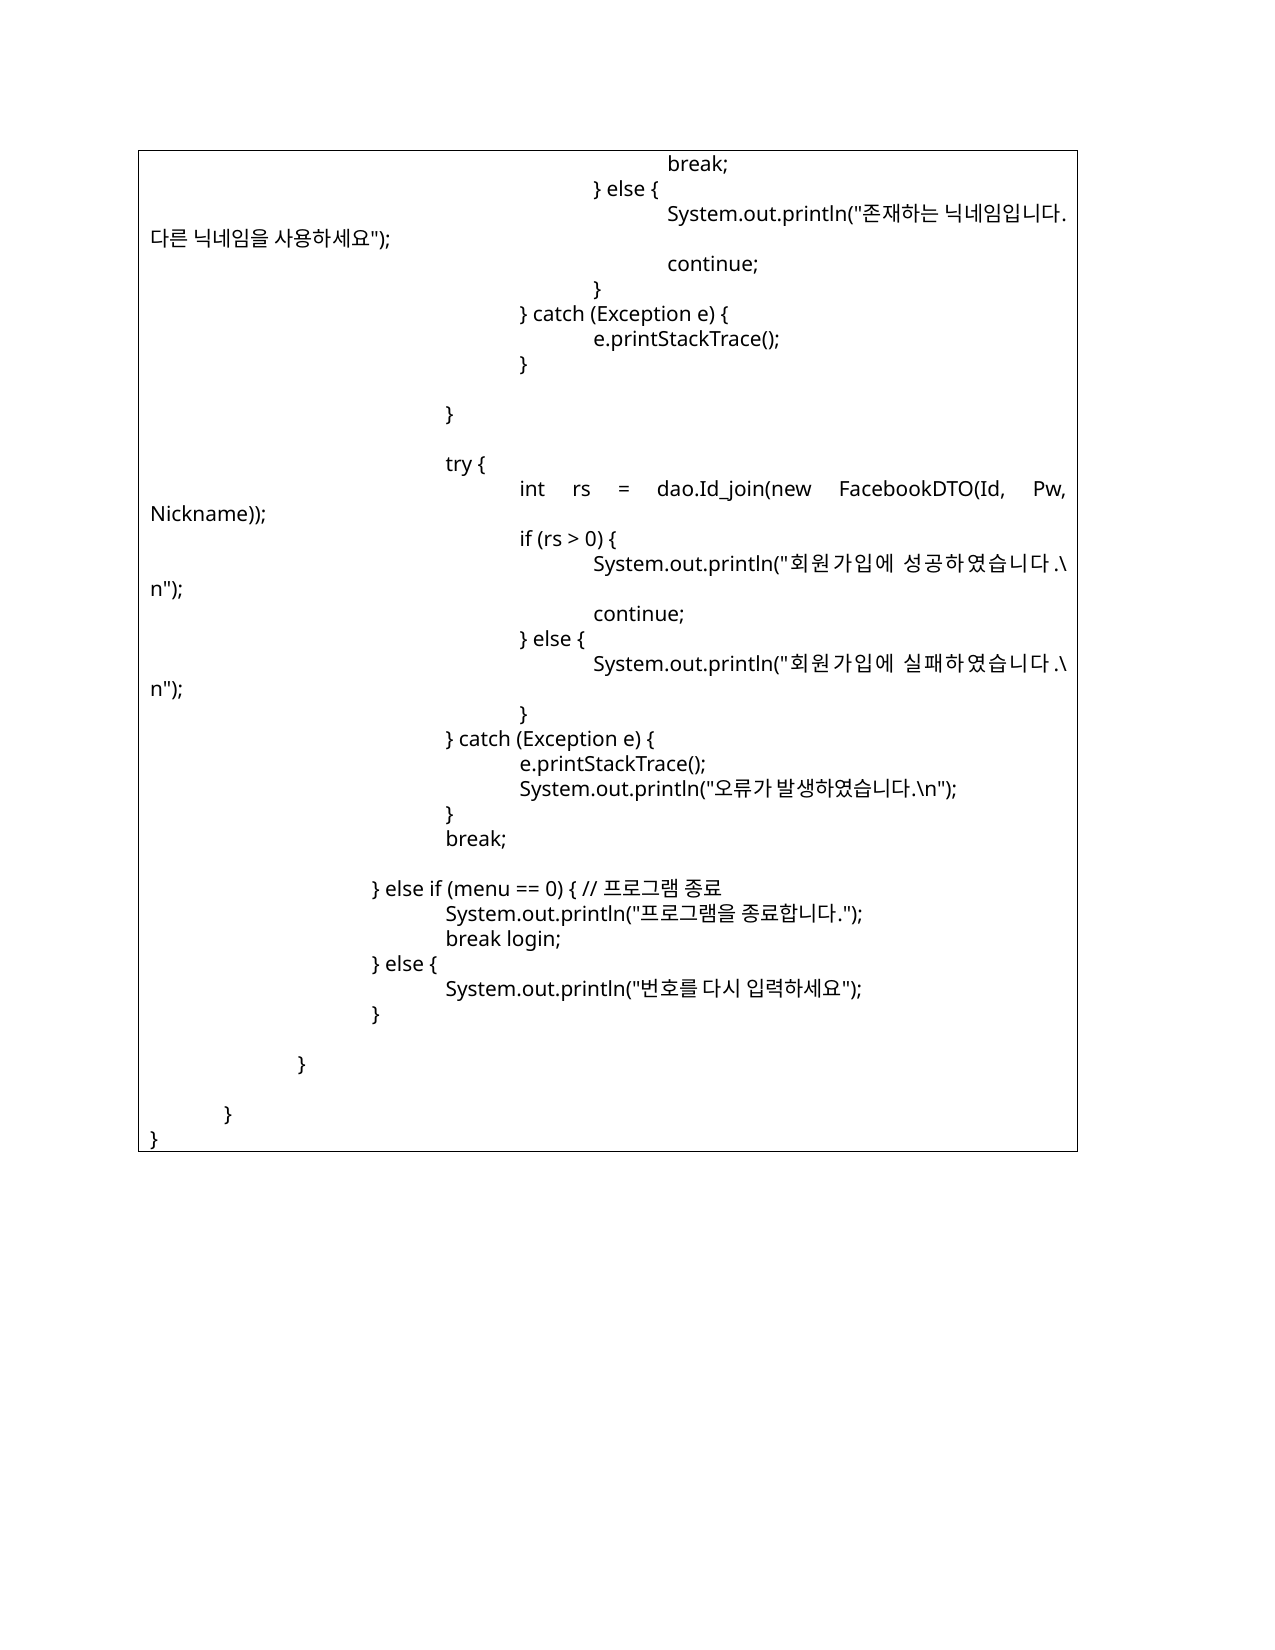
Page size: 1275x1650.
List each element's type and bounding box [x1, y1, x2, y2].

table_cell [139, 151, 1077, 1151]
